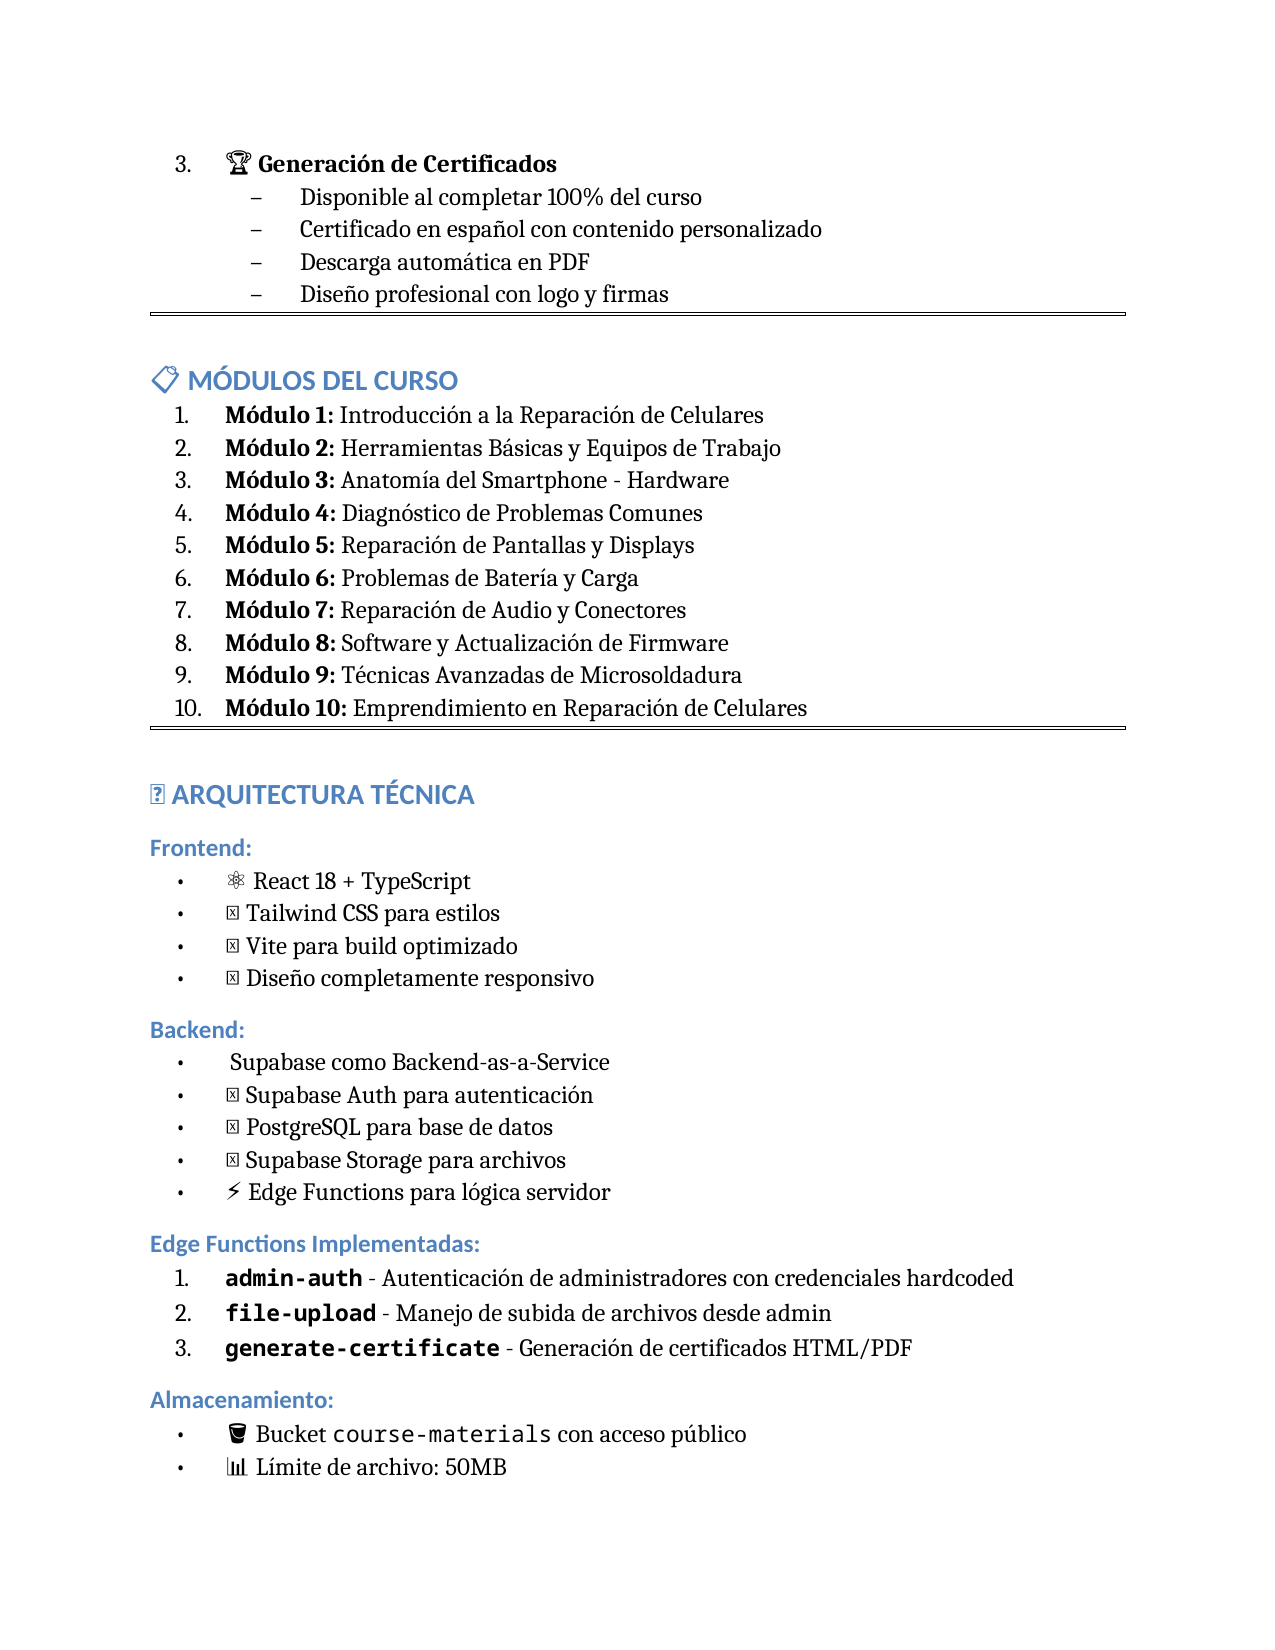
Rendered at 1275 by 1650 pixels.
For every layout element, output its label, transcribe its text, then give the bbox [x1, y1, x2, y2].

list 💾 PostgreSQL para base de datos [175, 1113, 1125, 1142]
subtitle 📋 MÓDULOS DEL CURSO [150, 362, 1125, 398]
subtitle 🔧 ARQUITECTURA TÉCNICA [150, 776, 1125, 812]
list ⚡ Edge Functions para lógica servidor [175, 1178, 1125, 1207]
list 🚀 Vite para build optimizado [175, 932, 1125, 961]
list Módulo 10: Emprendimiento en Reparación de Celulares [175, 694, 1125, 723]
list generate-certificate - Generación de certificados HTML/PDF [175, 1332, 1125, 1363]
list 🔐 Supabase Auth para autenticación [175, 1081, 1125, 1109]
list Certificado en español con contenido personalizado [250, 215, 1125, 244]
list Módulo 9: Técnicas Avanzadas de Microsoldadura [175, 661, 1125, 690]
list Módulo 4: Diagnóstico de Problemas Comunes [175, 499, 1125, 528]
list 🎨 Tailwind CSS para estilos [175, 899, 1125, 928]
subtitle Frontend: [150, 832, 1125, 863]
list Módulo 7: Reparación de Audio y Conectores [175, 596, 1125, 625]
list 📱 Diseño completamente responsivo [175, 964, 1125, 993]
list 📁 Supabase Storage para archivos [175, 1146, 1125, 1174]
list admin-auth - Autenticación de administradores con credenciales hardcoded [175, 1262, 1125, 1293]
list Módulo 1: Introducción a la Reparación de Celulares [175, 401, 1125, 430]
subtitle Almacenamiento: [150, 1384, 1125, 1414]
list file-upload - Manejo de subida de archivos desde admin [175, 1297, 1125, 1328]
list 📊 Límite de archivo: 50MB [175, 1453, 1125, 1482]
list 🛡️ Supabase como Backend-as-a-Service [175, 1048, 1125, 1077]
list Módulo 8: Software y Actualización de Firmware [175, 629, 1125, 658]
subtitle Backend: [150, 1014, 1125, 1044]
list ⚛️ React 18 + TypeScript [175, 867, 1125, 896]
list 🏆 Generación de Certificados [175, 150, 1125, 179]
list 🪣 Bucket course-materials con acceso público [175, 1418, 1125, 1449]
list Módulo 5: Reparación de Pantallas y Displays [175, 531, 1125, 560]
list Módulo 3: Anatomía del Smartphone - Hardware [175, 466, 1125, 495]
list Descarga automática en PDF [250, 247, 1125, 276]
list Módulo 6: Problemas de Batería y Carga [175, 564, 1125, 593]
list Disponible al completar 100% del curso [250, 182, 1125, 211]
subtitle Edge Functions Implementadas: [150, 1228, 1125, 1258]
list Diseño profesional con logo y firmas [250, 280, 1125, 309]
list Módulo 2: Herramientas Básicas y Equipos de Trabajo [175, 434, 1125, 463]
